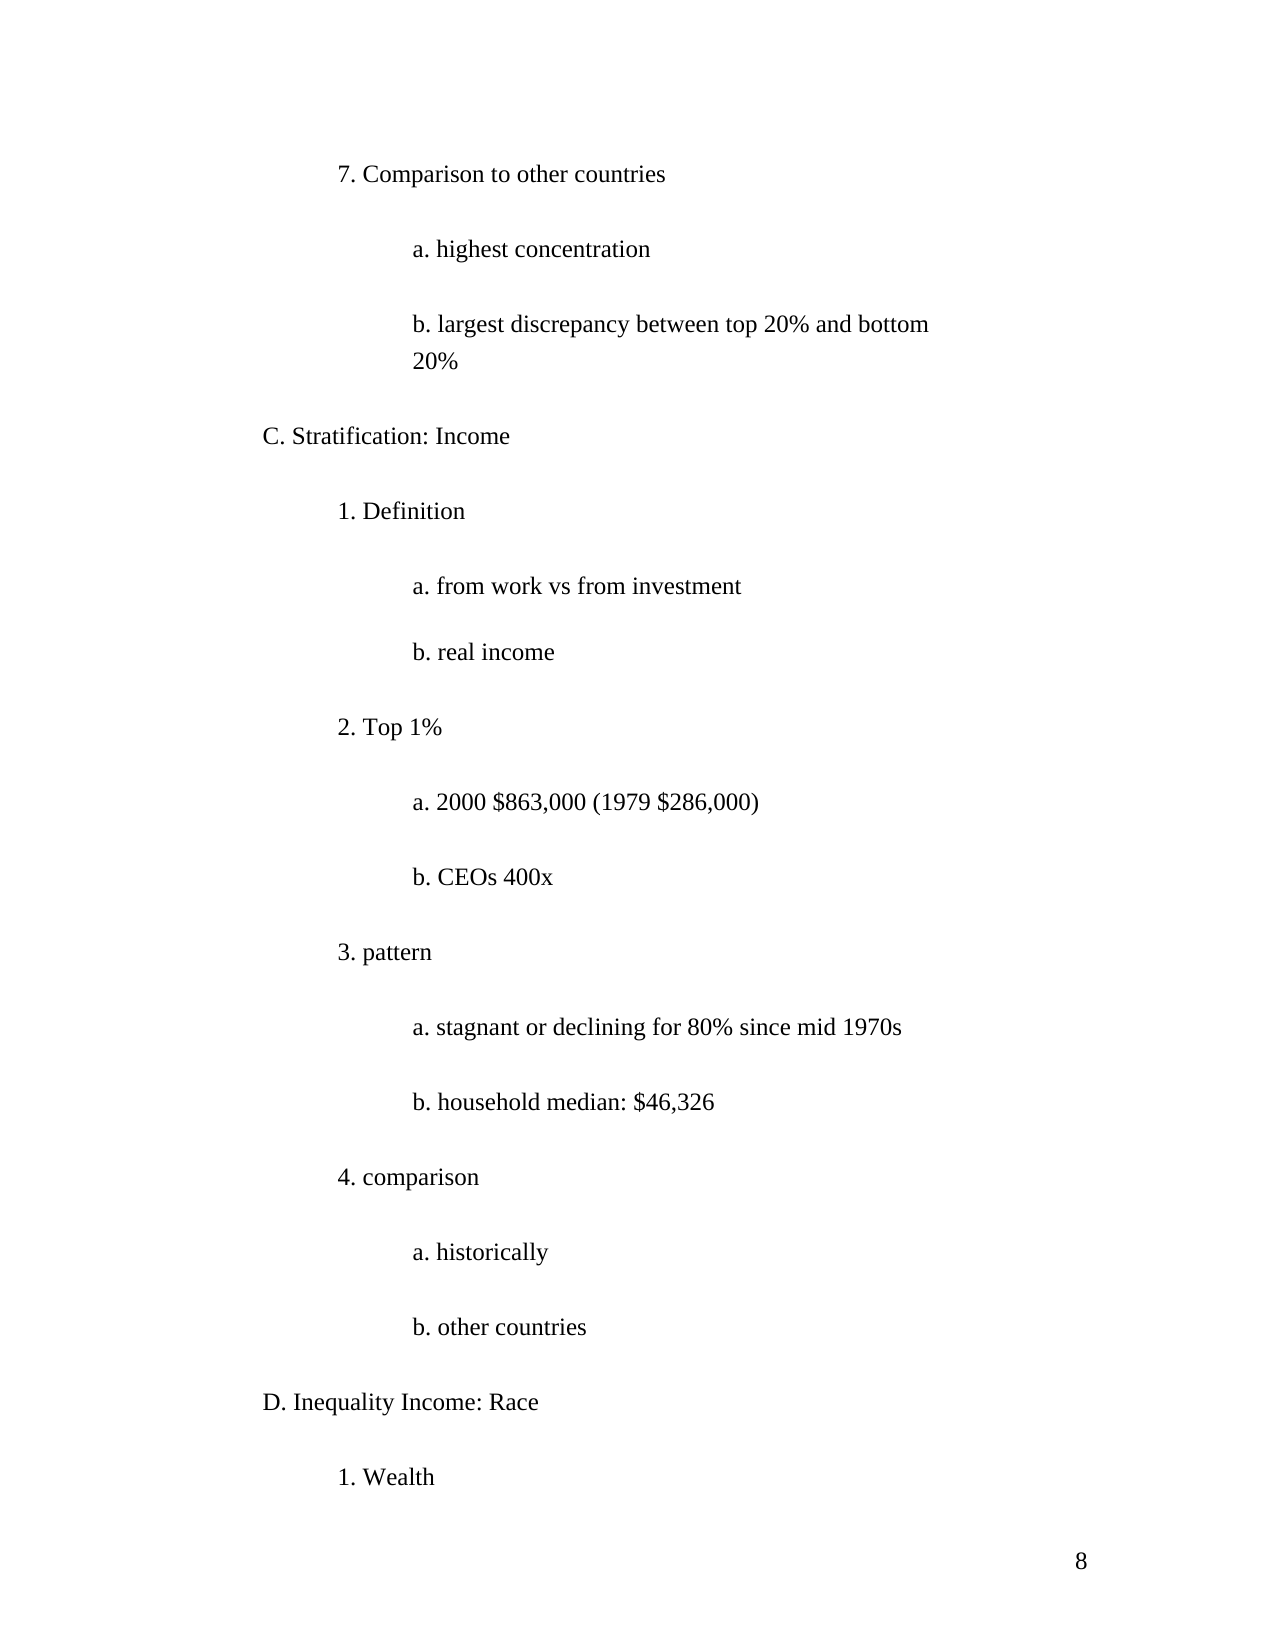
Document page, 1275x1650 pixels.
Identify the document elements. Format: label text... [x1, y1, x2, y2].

text 2. Top 1% [187, 704, 1087, 741]
text b. CEOs 400x [187, 854, 1087, 891]
text 3. pattern [187, 929, 1087, 966]
text D. Inequality Income: Race [187, 1379, 1087, 1416]
text a. from work vs from investment [187, 562, 1087, 600]
text b. largest discrepancy between top 20% and bottom [187, 300, 1087, 337]
text a. stagnant or declining for 80% since mid 1970s [187, 1004, 1087, 1041]
text 4. comparison [187, 1154, 1087, 1191]
text a. highest concentration [187, 225, 1087, 262]
text 1. Definition [187, 487, 1087, 525]
text b. household median: $46,326 [187, 1079, 1087, 1116]
text 20% [187, 337, 1087, 375]
text a. historically [187, 1229, 1087, 1266]
text C. Stratification: Income [187, 412, 1087, 450]
text 1. Wealth [187, 1454, 1087, 1491]
text b. other countries [187, 1304, 1087, 1341]
text b. real income [187, 629, 1087, 666]
text 7. Comparison to other countries [262, 150, 1087, 187]
text a. 2000 $863,000 (1979 $286,000) [187, 779, 1087, 816]
